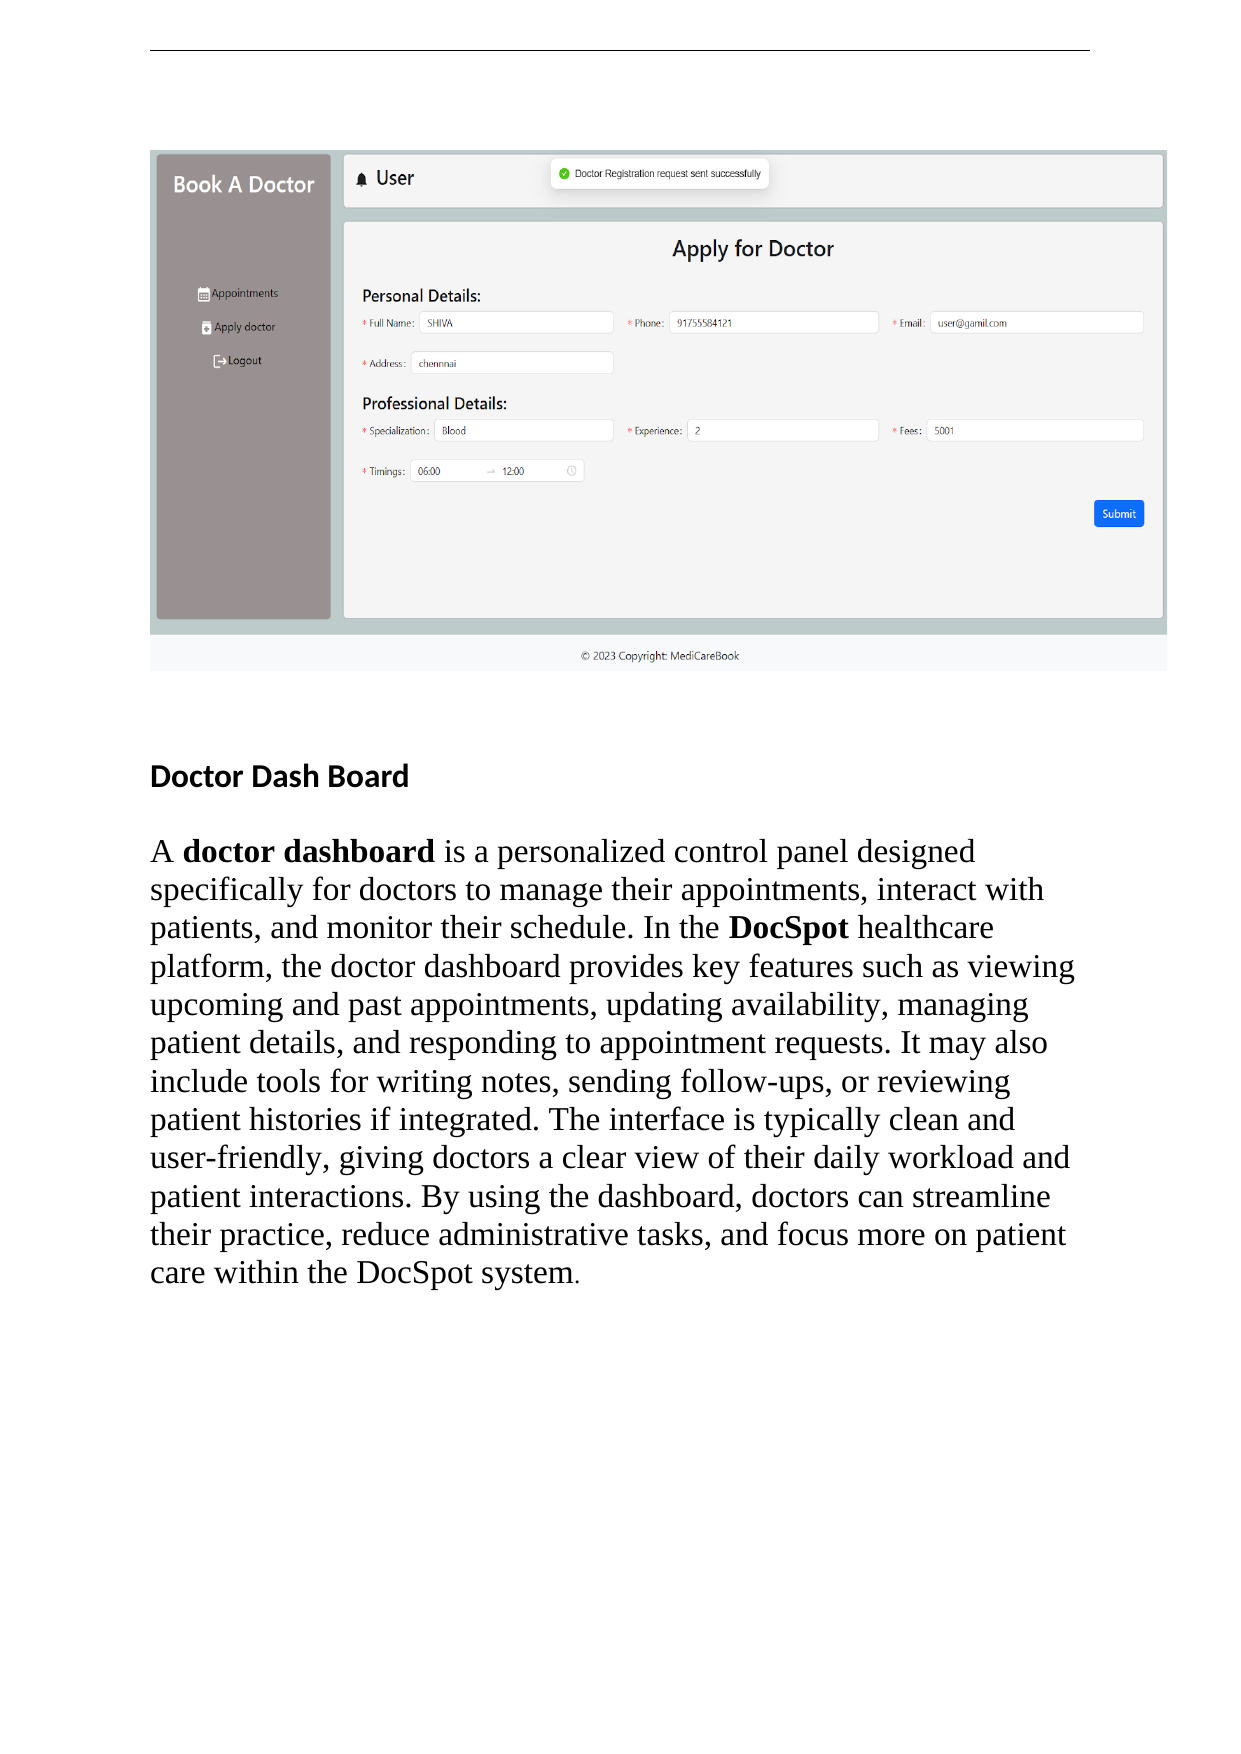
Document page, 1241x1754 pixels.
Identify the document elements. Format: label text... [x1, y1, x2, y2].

text A doctor dashboard is a personalized control panel designed specifically for doctors to manage their appointments, interact with patients, and monitor their schedule. In the DocSpot healthcare platform, the doctor dashboard provides key features such as viewing upcoming and past appointments, updating availability, managing patient details, and responding to appointment requests. It may also include tools for writing notes, sending follow-ups, or reviewing patient histories if integrated. The interface is typically clean and user-friendly, giving doctors a clear view of their daily workload and patient interactions. By using the dashboard, doctors can streamline their practice, reduce administrative tasks, and focus more on patient care within the DocSpot system. [150, 831, 1090, 1291]
picture [150, 150, 1168, 671]
text Doctor Dash Board [150, 755, 1090, 796]
